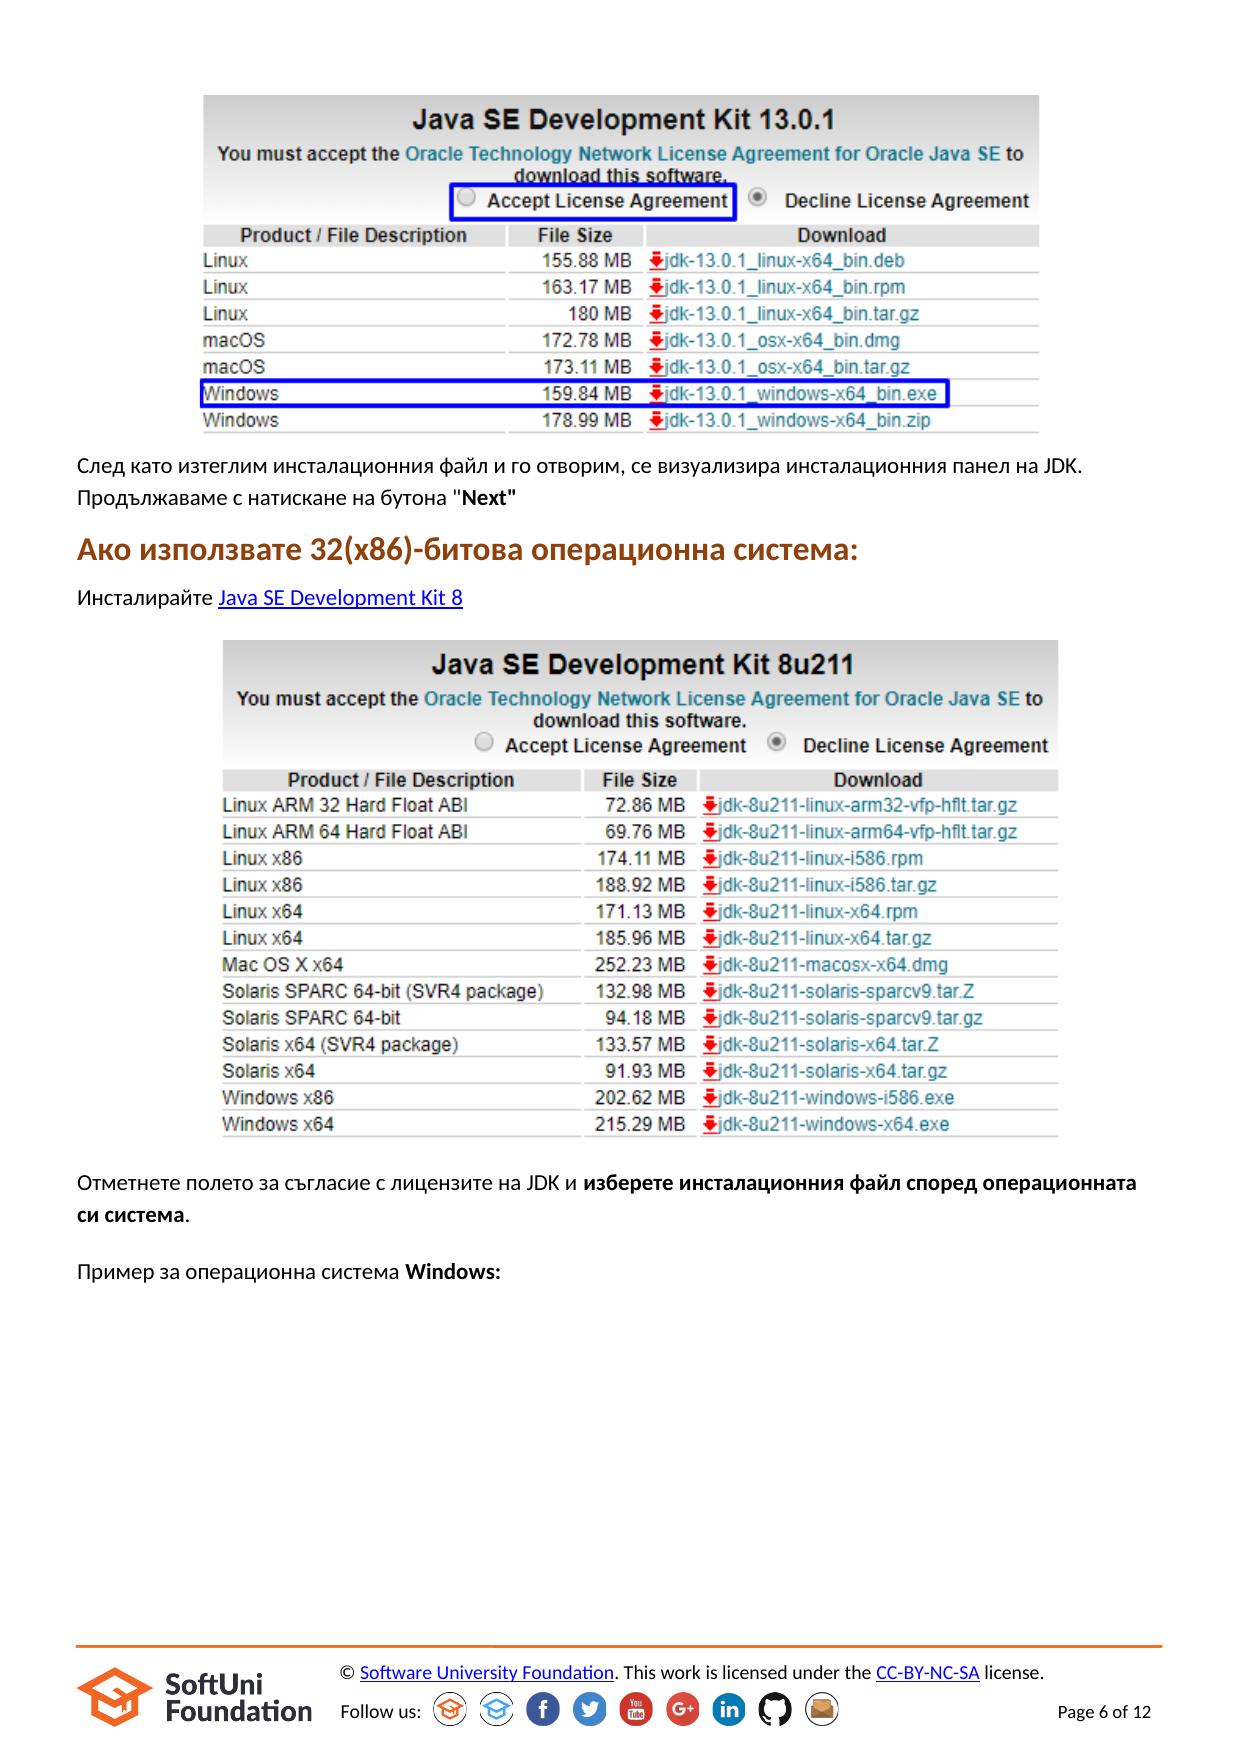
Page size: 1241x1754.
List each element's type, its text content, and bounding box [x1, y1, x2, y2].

text Отметнете полето за съгласие с лицензите на JDK и изберете инсталационния файл според операционната си система. [77, 1168, 1163, 1228]
picture [480, 1692, 513, 1726]
picture [712, 1716, 722, 1726]
text Инсталирайте Java SE Development Kit 8 [77, 583, 1163, 611]
text Пример за операционна система Windows: [77, 1257, 1163, 1285]
picture [619, 1692, 653, 1726]
picture [666, 1692, 700, 1726]
picture [433, 1692, 467, 1726]
picture [736, 1693, 746, 1703]
picture [805, 1692, 839, 1726]
picture [758, 1692, 792, 1726]
picture [76, 1667, 312, 1727]
picture [573, 1692, 607, 1726]
picture [526, 1692, 560, 1726]
picture [712, 1693, 722, 1703]
subtitle Ако използвате 32(x86)-битова операционна система: [77, 528, 1163, 569]
text След като изтеглим инсталационния файл и го отворим, се визуализира инсталационния панел на JDK. Продължаваме с натискане на бутона "Next" [77, 451, 1163, 511]
picture [736, 1716, 746, 1726]
picture [220, 640, 1060, 1139]
picture [727, 1707, 738, 1717]
picture [199, 95, 1041, 435]
